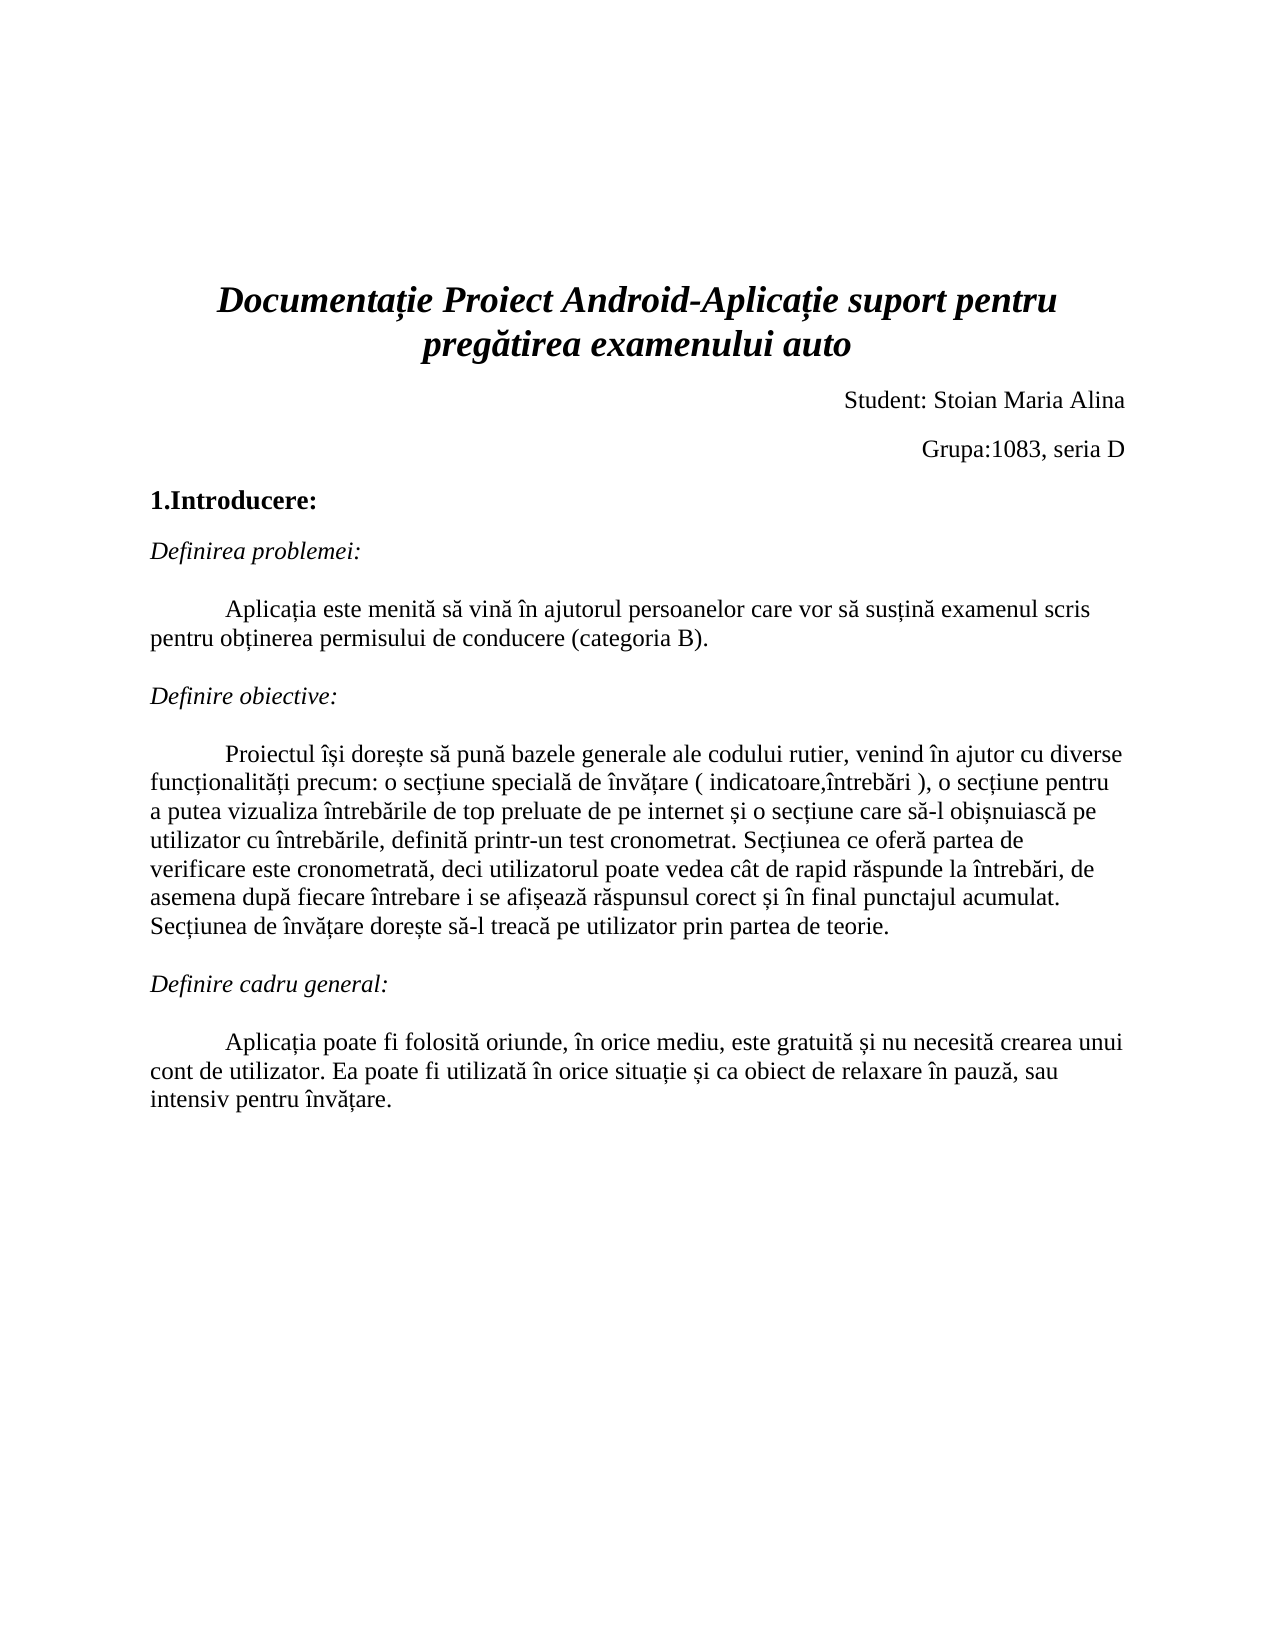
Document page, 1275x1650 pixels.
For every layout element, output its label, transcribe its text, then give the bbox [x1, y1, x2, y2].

text Definirea problemei: [150, 536, 1125, 565]
text Aplicația poate fi folosită oriunde, în orice mediu, este gratuită și nu necesită crearea unui cont de utilizator. Ea poate fi utilizată în orice situație și ca obiect de relaxare în pauză, sau intensiv pentru învățare. [150, 1027, 1125, 1113]
text Definire obiective: [150, 681, 1125, 709]
text Grupa:1083, seria D [150, 434, 1125, 463]
text Documentație Proiect Android-Aplicație suport pentru pregătirea examenului auto [150, 278, 1125, 364]
text Student: Stoian Maria Alina [150, 385, 1125, 414]
text Aplicația este menită să vină în ajutorul persoanelor care vor să susțină examenul scris pentru obținerea permisului de conducere (categoria B). [150, 594, 1125, 652]
text Proiectul își dorește să pună bazele generale ale codului rutier, venind în ajutor cu diverse funcționalități precum: o secțiune specială de învățare ( indicatoare,întrebări ), o secțiune pentru a putea vizualiza întrebările de top preluate de pe internet și o secțiune care să-l obișnuiască pe utilizator cu întrebările, definită printr-un test cronometrat. Secțiunea ce oferă partea de verificare este cronometrată, deci utilizatorul poate vedea cât de rapid răspunde la întrebări, de asemena după fiecare întrebare i se afișează răspunsul corect și în final punctajul acumulat. Secțiunea de învățare dorește să-l treacă pe utilizator prin partea de teorie. [150, 739, 1125, 940]
text 1.Introducere: [150, 484, 1125, 515]
text Definire cadru general: [150, 969, 1125, 998]
